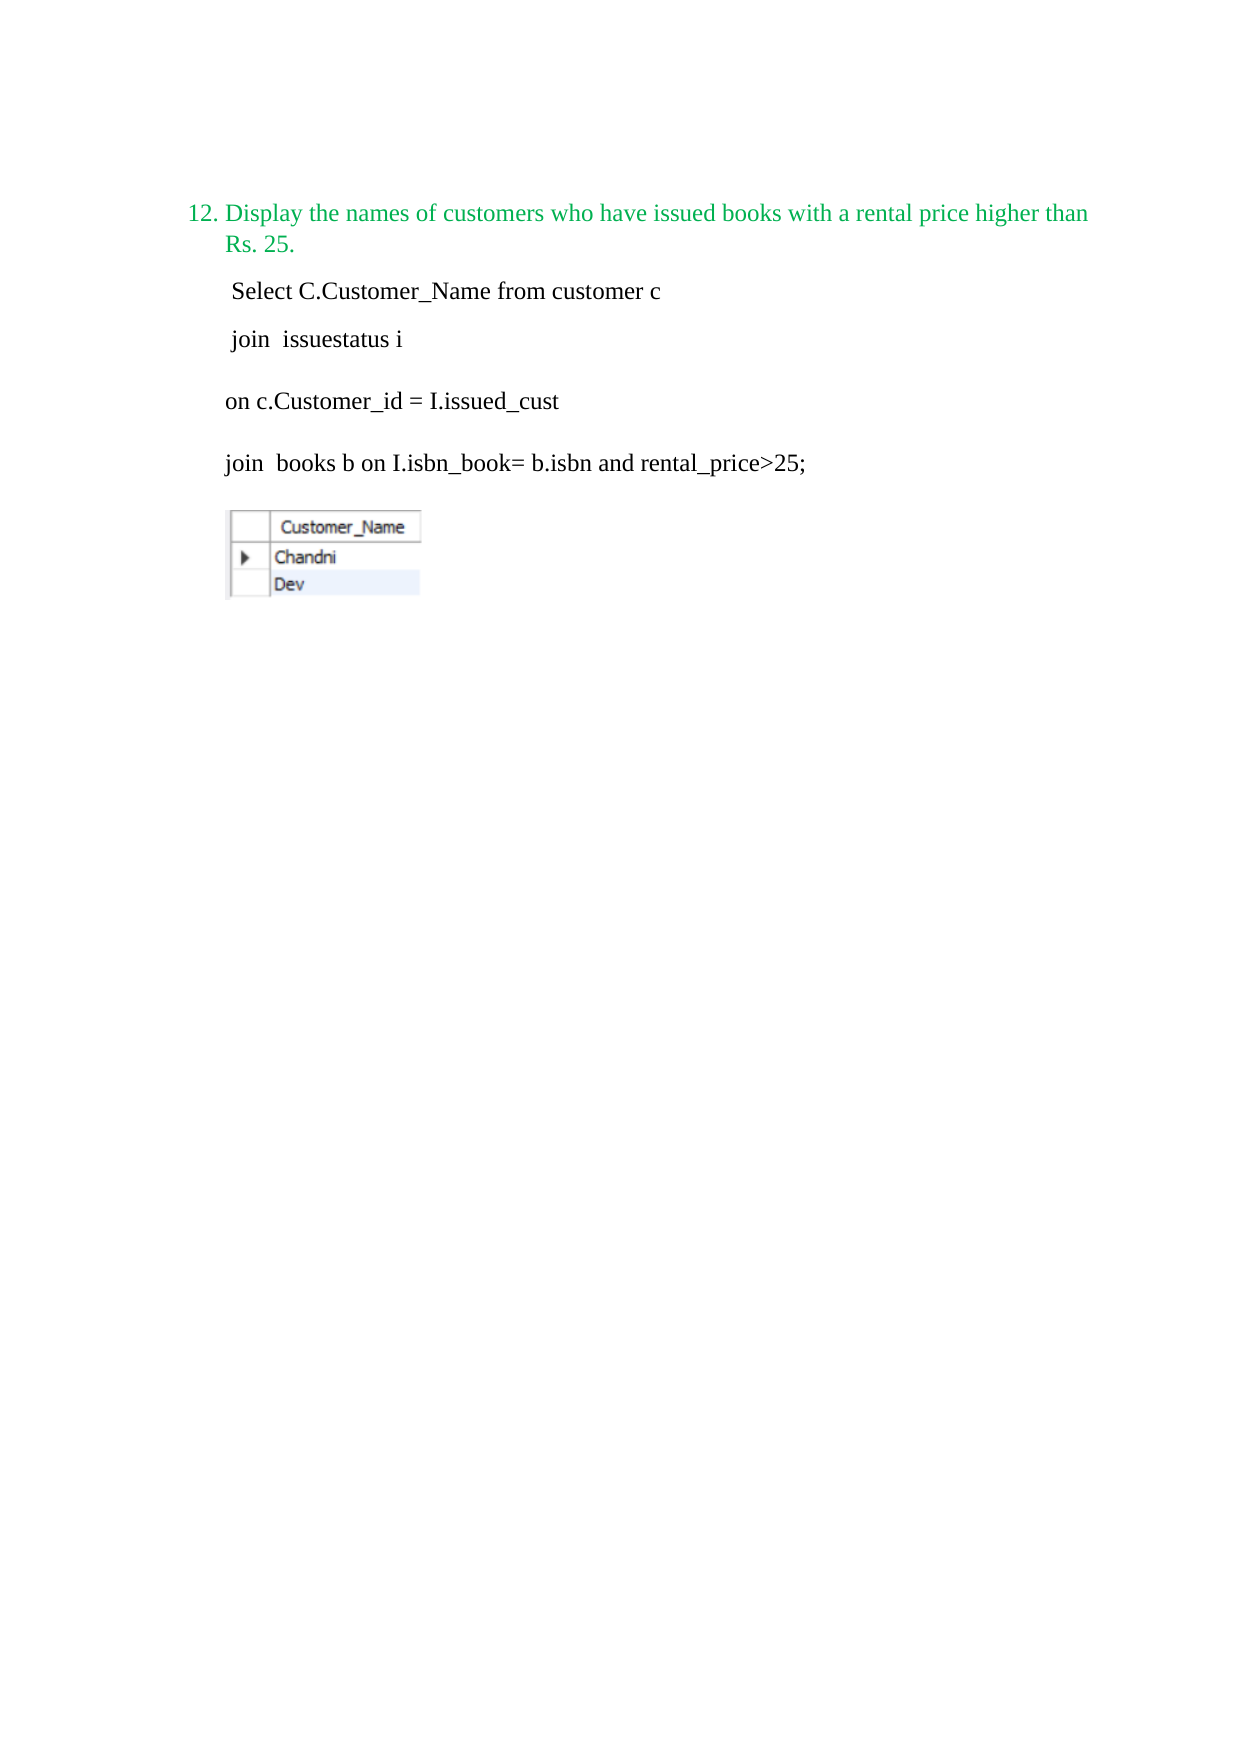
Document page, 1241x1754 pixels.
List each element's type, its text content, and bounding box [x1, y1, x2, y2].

list on c.Customer_id = I.issued_cust [225, 386, 1090, 415]
list Display the names of customers who have issued books with a rental price higher than Rs. 25. [187, 198, 1090, 257]
picture [225, 510, 423, 600]
list join issuestatus i [225, 324, 1090, 353]
text Select C.Customer_Name from customer c [150, 276, 1090, 305]
list join books b on I.isbn_book= b.isbn and rental_price>25; [225, 448, 1090, 477]
